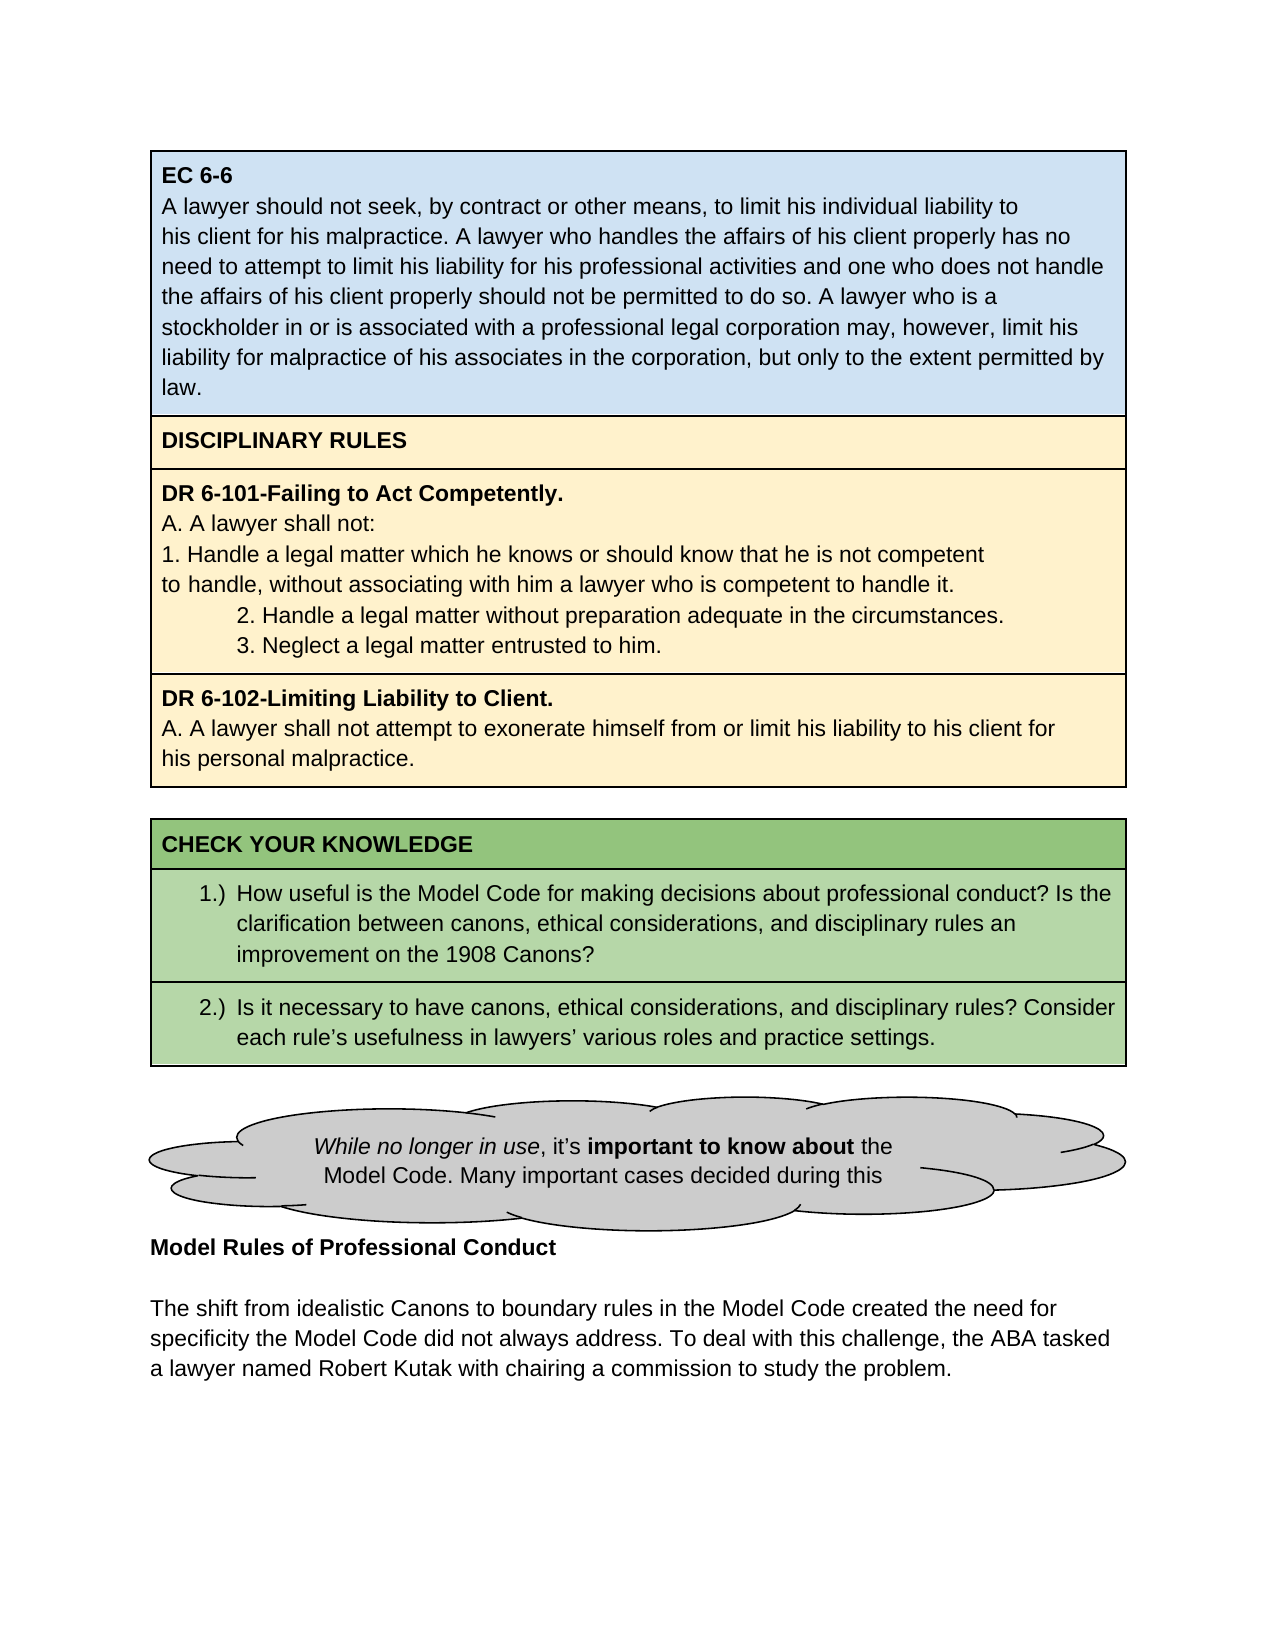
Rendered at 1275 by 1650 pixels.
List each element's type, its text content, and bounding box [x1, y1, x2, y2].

table_cell DR 6-102-Limiting Liability to Client. A. A lawyer shall not attempt to exonerate himself from or limit his liability to his client for his personal malpractice. [152, 675, 1125, 786]
text Model Rules of Professional Conduct [150, 1234, 1125, 1261]
table_cell How useful is the Model Code for making decisions about professional conduct? Is the clarification between canons, ethical considerations, and disciplinary rules an improvement on the 1908 Canons? [152, 870, 1125, 981]
table_cell DR 6-101-Failing to Act Competently. A. A lawyer shall not: 1. Handle a legal matter which he knows or should know that he is not competent to handle, without associating with him a lawyer who is competent to handle it. 2. Handle a legal matter without preparation adequate in the circumstances. 3. Neglect a legal matter entrusted to him. [152, 470, 1125, 672]
text The shift from idealistic Canons to boundary rules in the Model Code created the need for specificity the Model Code did not always address. To deal with this challenge, the ABA tasked a lawyer named Robert Kutak with chairing a commission to study the problem. [150, 1295, 1125, 1381]
table_cell Is it necessary to have canons, ethical considerations, and disciplinary rules? Consider each rule’s usefulness in lawyers’ various roles and practice settings. [152, 983, 1125, 1064]
table_header CHECK YOUR KNOWLEDGE [152, 820, 1125, 868]
table_cell DISCIPLINARY RULES [152, 417, 1125, 468]
table_cell EC 6-6 A lawyer should not seek, by contract or other means, to limit his individual liability to his client for his malpractice. A lawyer who handles the affairs of his client properly has no need to attempt to limit his liability for his professional activities and one who does not handle the affairs of his client properly should not be permitted to do so. A lawyer who is a stockholder in or is associated with a professional legal corporation may, however, limit his liability for malpractice of his associates in the corporation, but only to the extent permitted by law. [152, 152, 1125, 414]
